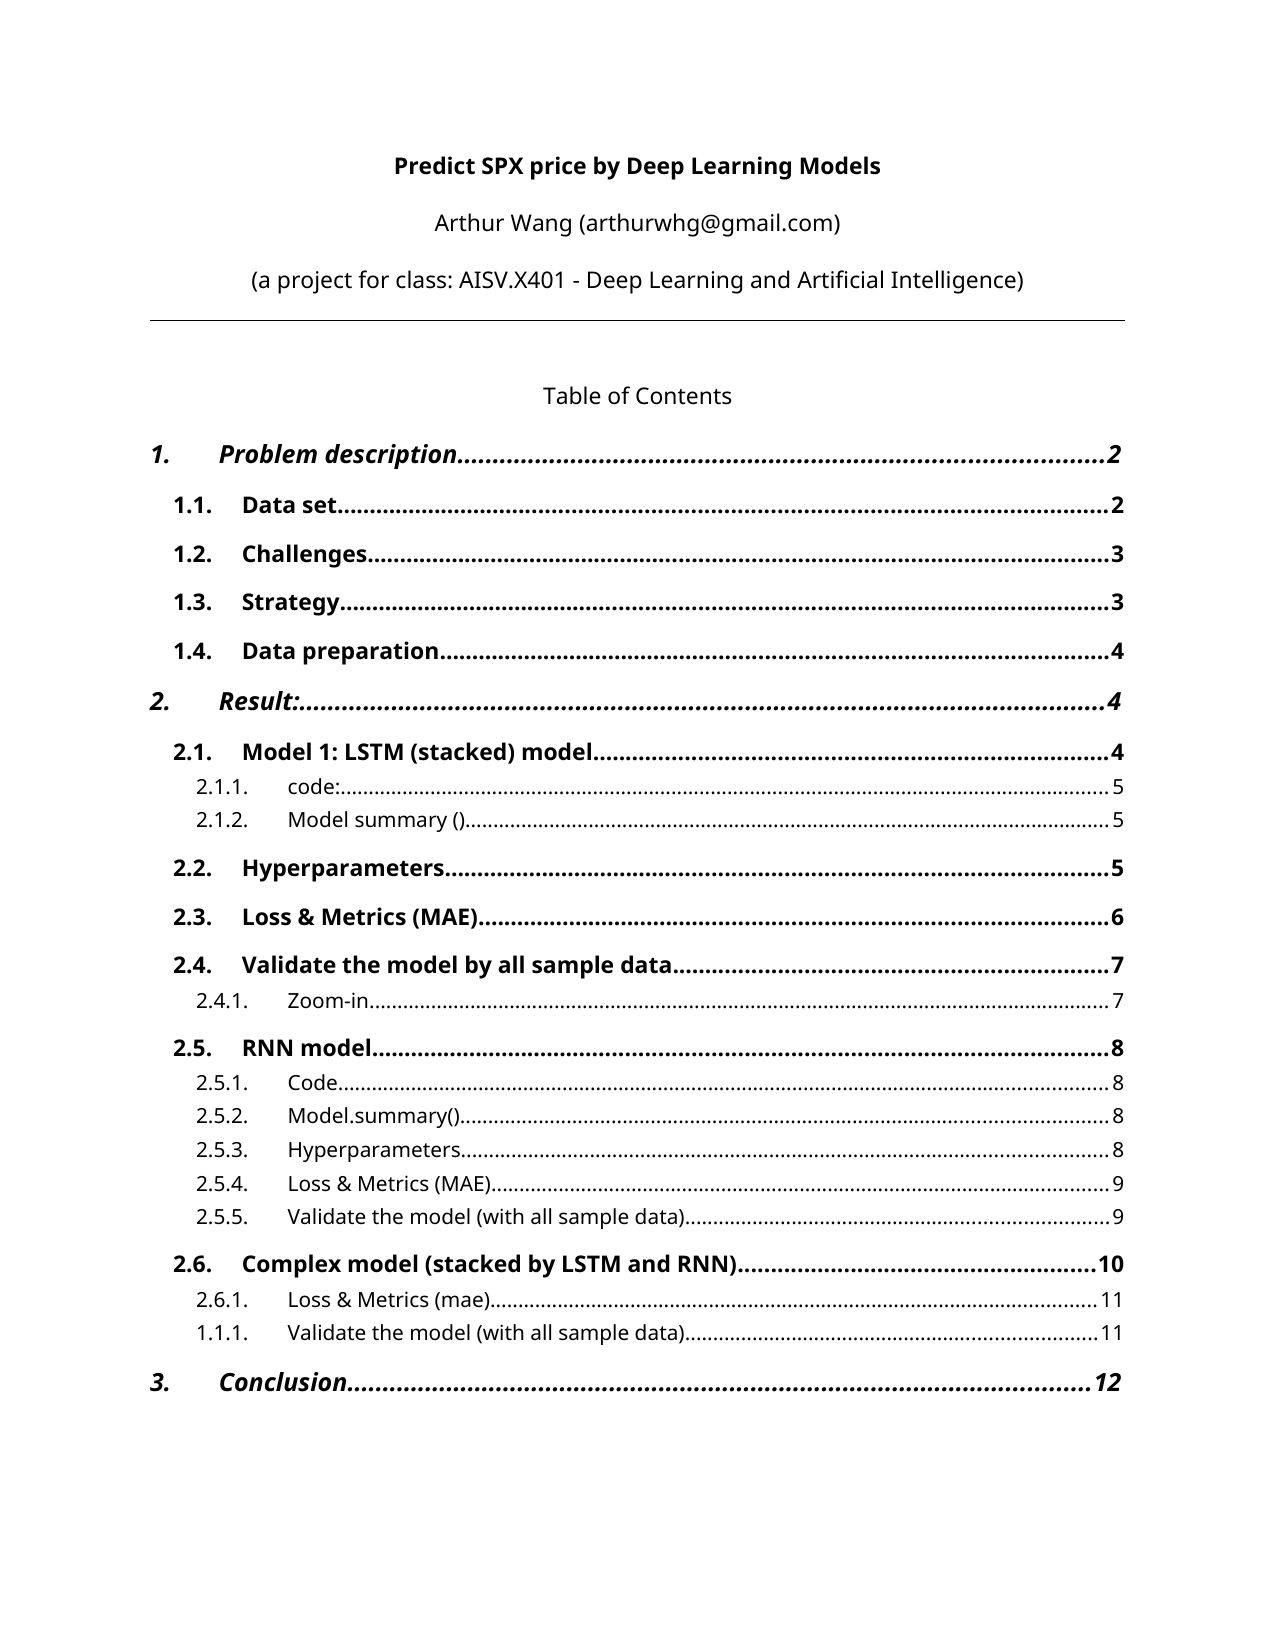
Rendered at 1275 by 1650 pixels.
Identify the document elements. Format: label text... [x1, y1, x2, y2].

text Predict SPX price by Deep Learning Models [150, 150, 1125, 181]
text Arthur Wang (arthurwhg@gmail.com) [150, 207, 1125, 238]
text (a project for class: AISV.X401 - Deep Learning and Artificial Intelligence) [150, 263, 1125, 295]
